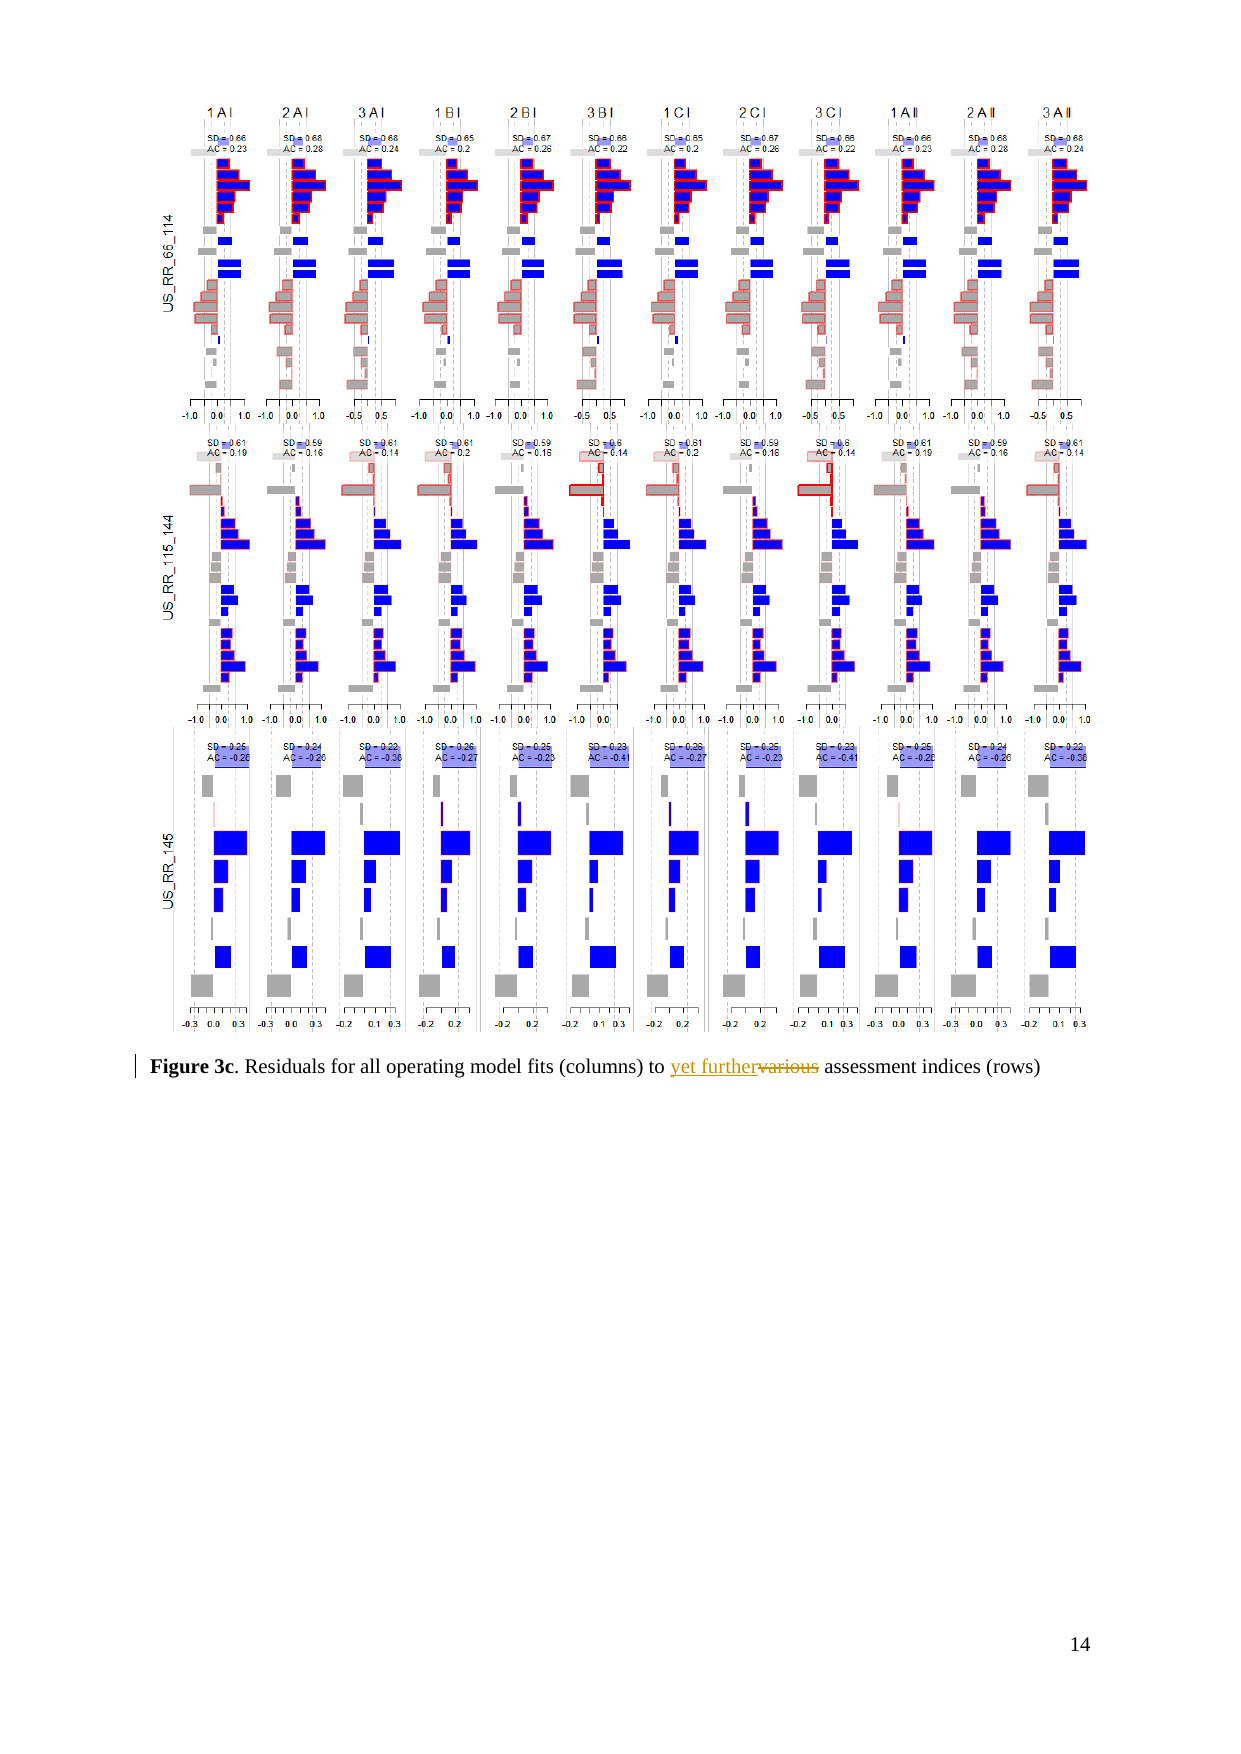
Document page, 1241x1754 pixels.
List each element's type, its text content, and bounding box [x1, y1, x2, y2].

picture [150, 103, 1091, 1055]
text Figure 3c. Residuals for all operating model fits (columns) to assessment indices (rows) [150, 1055, 1090, 1078]
